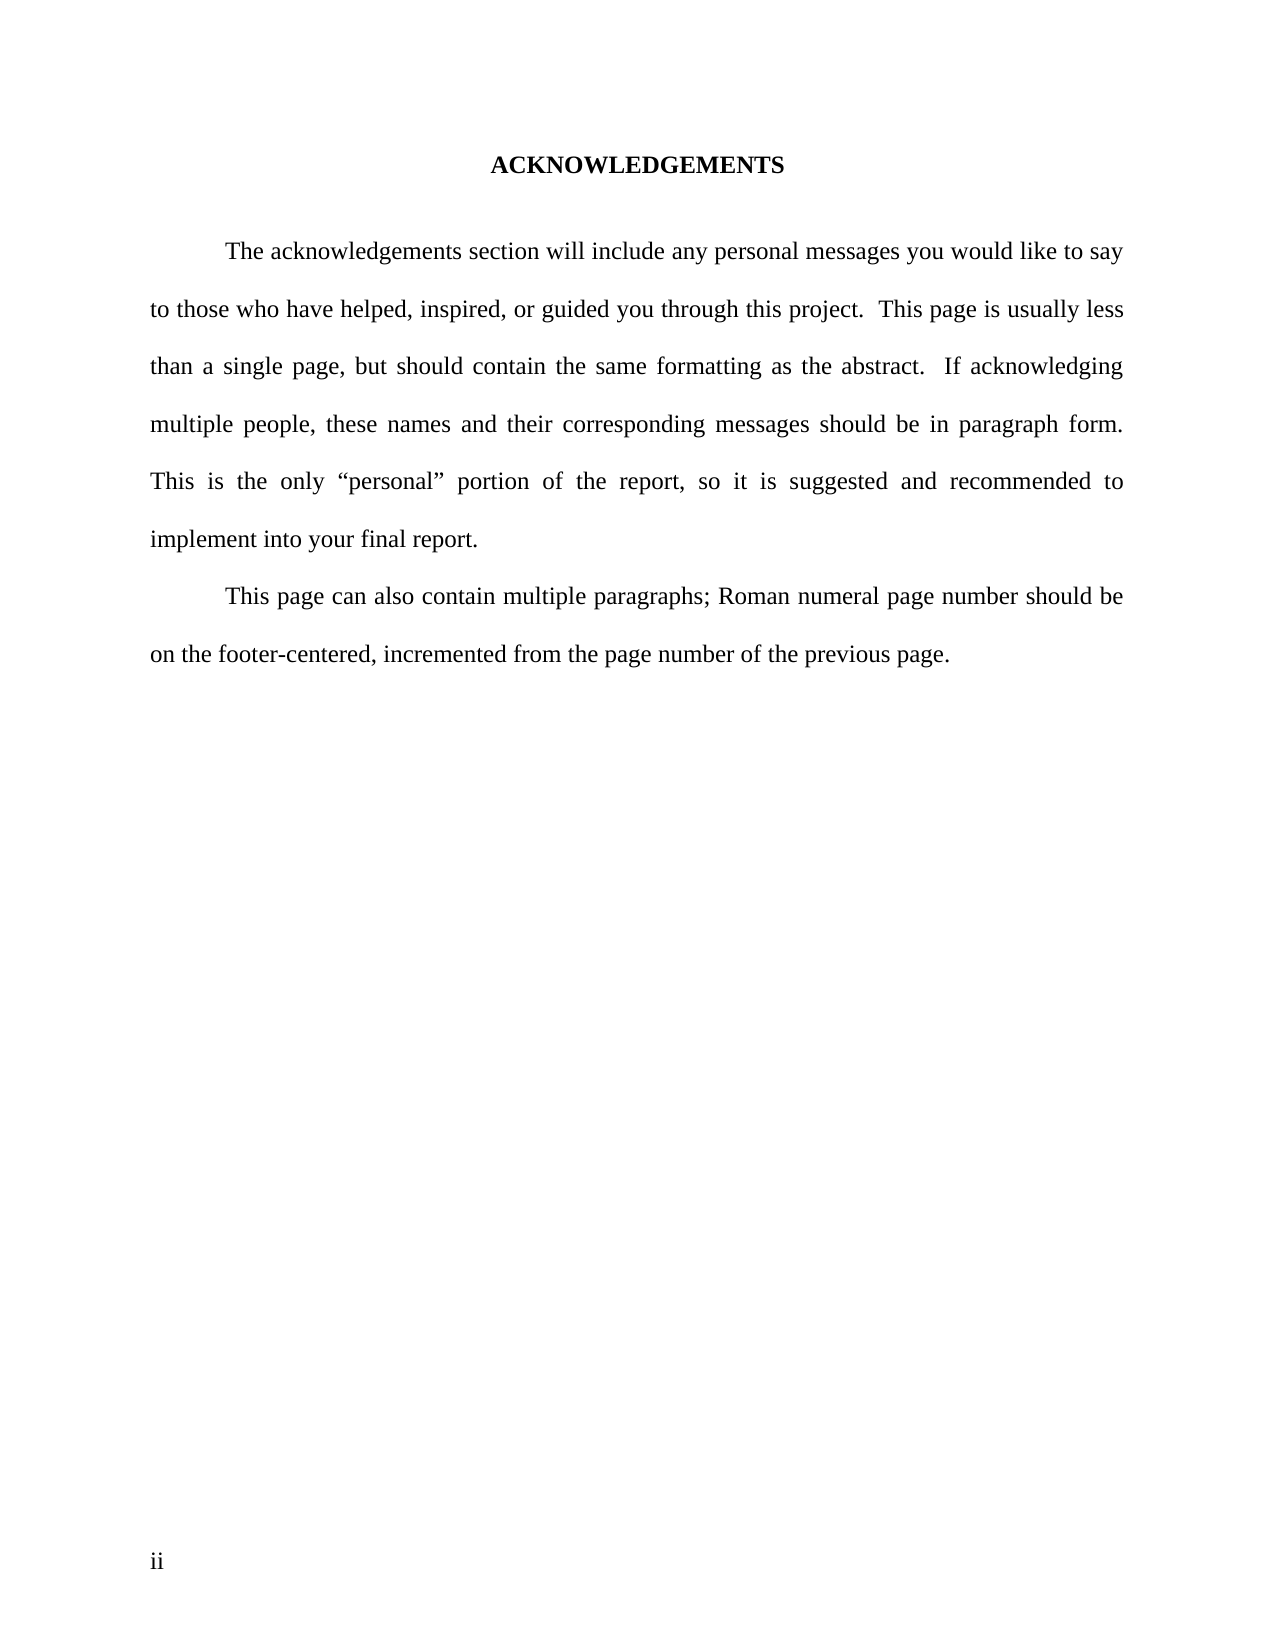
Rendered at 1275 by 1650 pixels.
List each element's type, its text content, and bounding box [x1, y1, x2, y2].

text aCKNOWLEDGEMENTS [150, 150, 1125, 179]
text This page can also contain multiple paragraphs; Roman numeral page number should be on the footer-centered, incremented from the page number of the previous page. [150, 581, 1125, 667]
text The acknowledgements section will include any personal messages you would like to say to those who have helped, inspired, or guided you through this project. This page is usually less than a single page, but should contain the same formatting as the abstract. If acknowledging multiple people, these names and their corresponding messages should be in paragraph form. This is the only “personal” portion of the report, so it is suggested and recommended to implement into your final report. [150, 236, 1125, 552]
